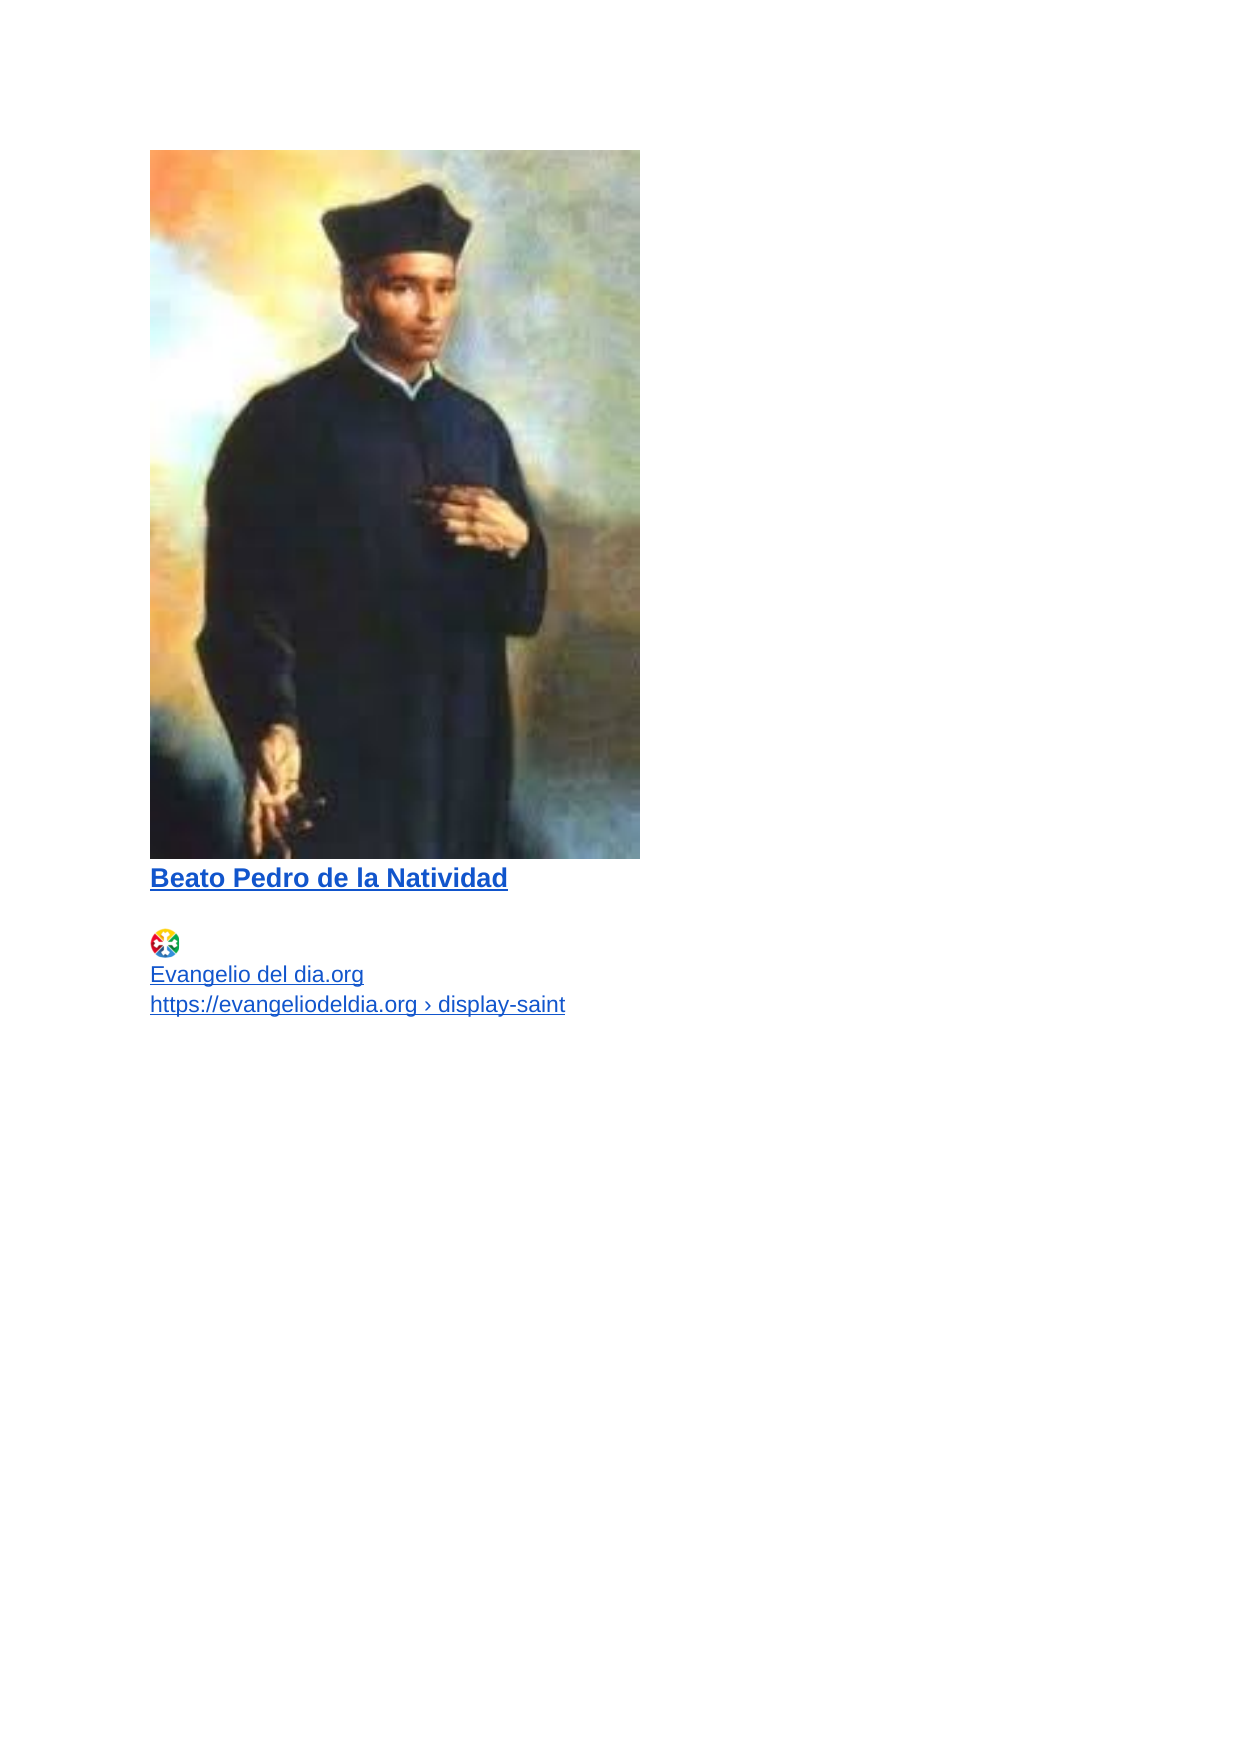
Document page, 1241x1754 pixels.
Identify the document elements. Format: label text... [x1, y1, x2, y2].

text https://evangeliodeldia.org › display-saint [150, 991, 1090, 1018]
text Evangelio del dia.org [150, 961, 1090, 988]
picture [150, 928, 180, 958]
picture [150, 150, 640, 859]
text Beato Pedro de la Natividad [150, 862, 1090, 893]
